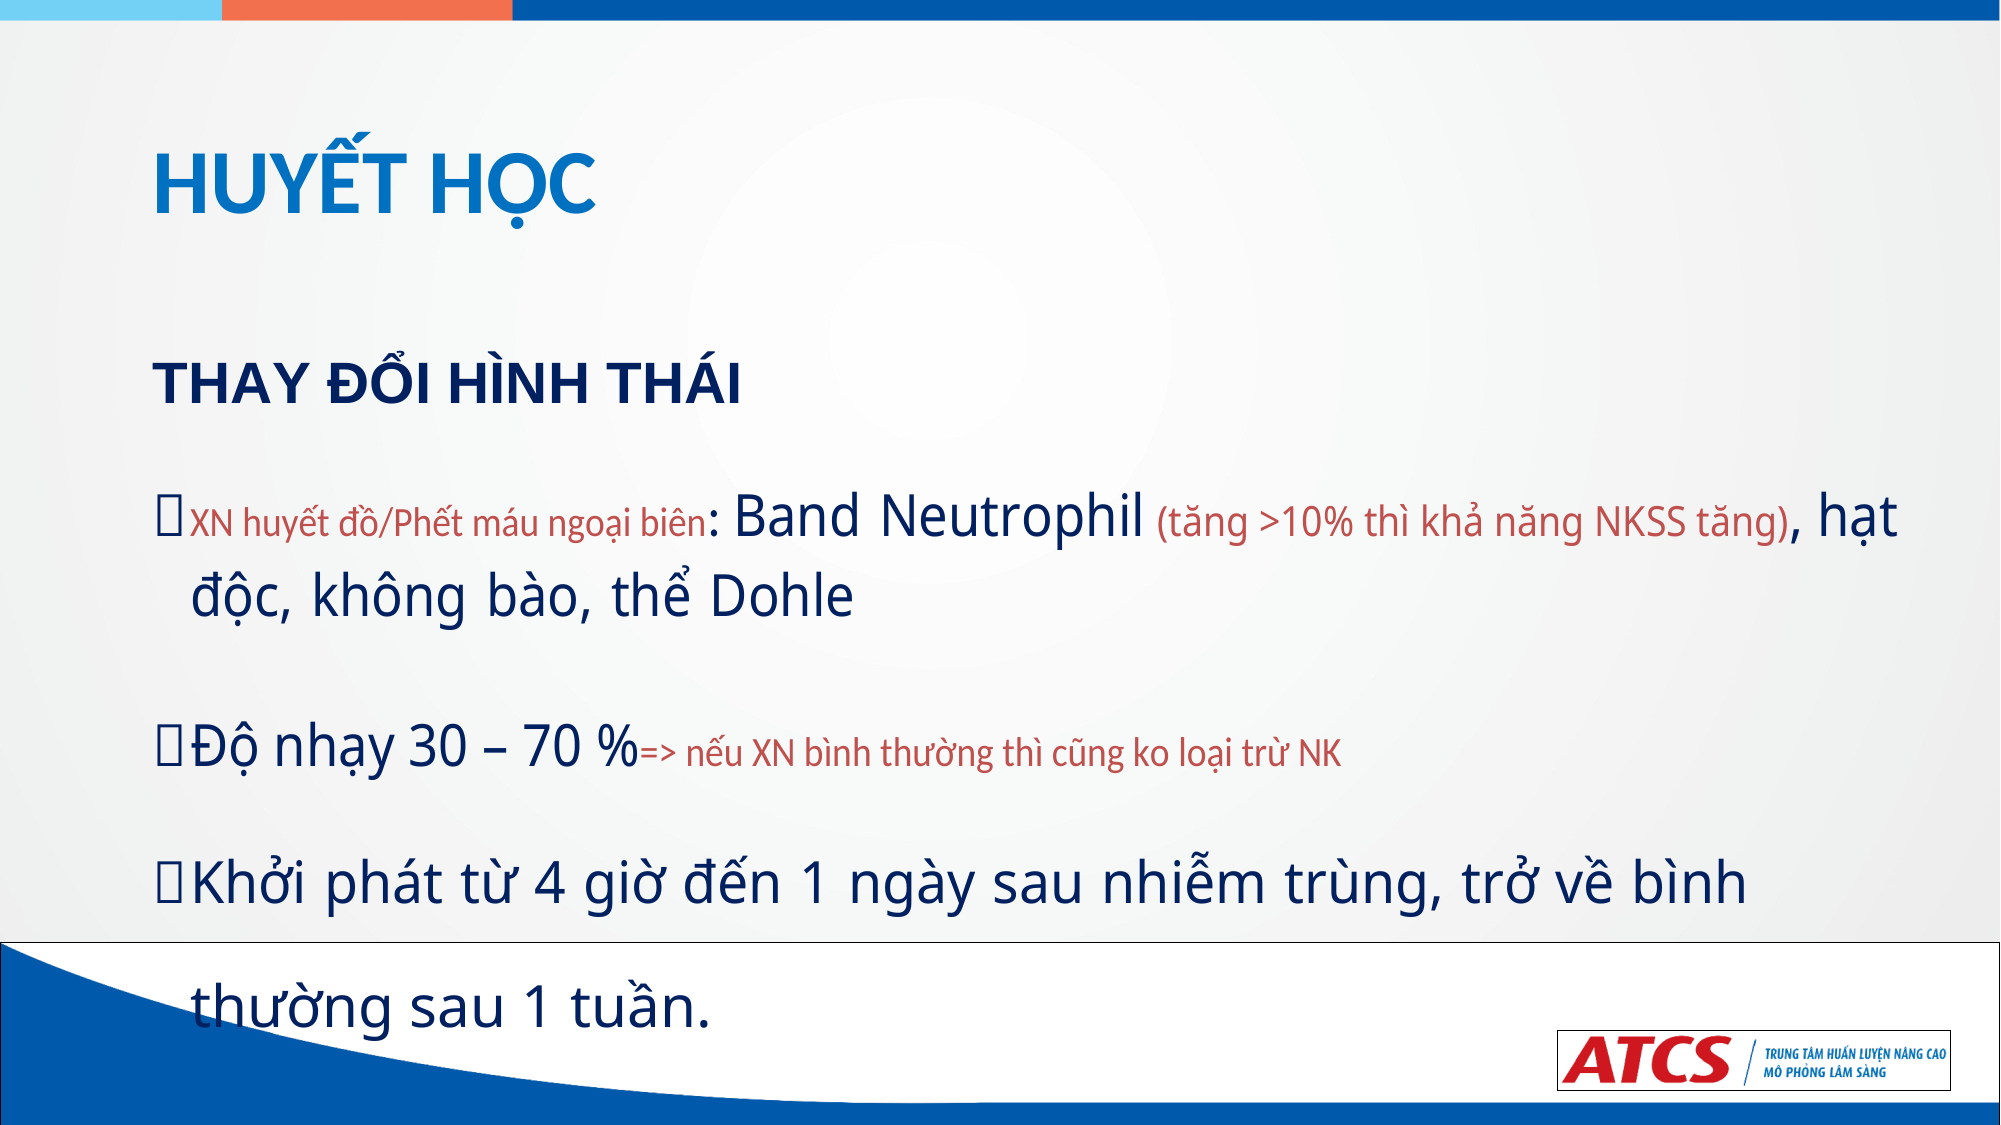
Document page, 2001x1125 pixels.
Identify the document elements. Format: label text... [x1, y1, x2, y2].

picture [1558, 1031, 1950, 1090]
list Độ nhạy 30 – 70 %=> nếu XN bình thường thì cũng ko loại trừ NK [152, 704, 2000, 783]
list Khởi phát từ 4 giờ đến 1 ngày sau nhiễm trùng, trở về bình thường sau 1 tuần. [152, 841, 1847, 1045]
subtitle HUYẾT HỌC [152, 124, 2000, 236]
subtitle THAY ĐỔI HÌNH THÁI [152, 349, 2000, 416]
list XN huyết đồ/Phết máu ngoại biên: Band Neutrophil (tăng >10% thì khả năng NKSS tăng), hạt độc, không bào, thể Dohle [152, 474, 2000, 633]
picture [1, 943, 1999, 1125]
picture [0, 0, 2001, 1125]
